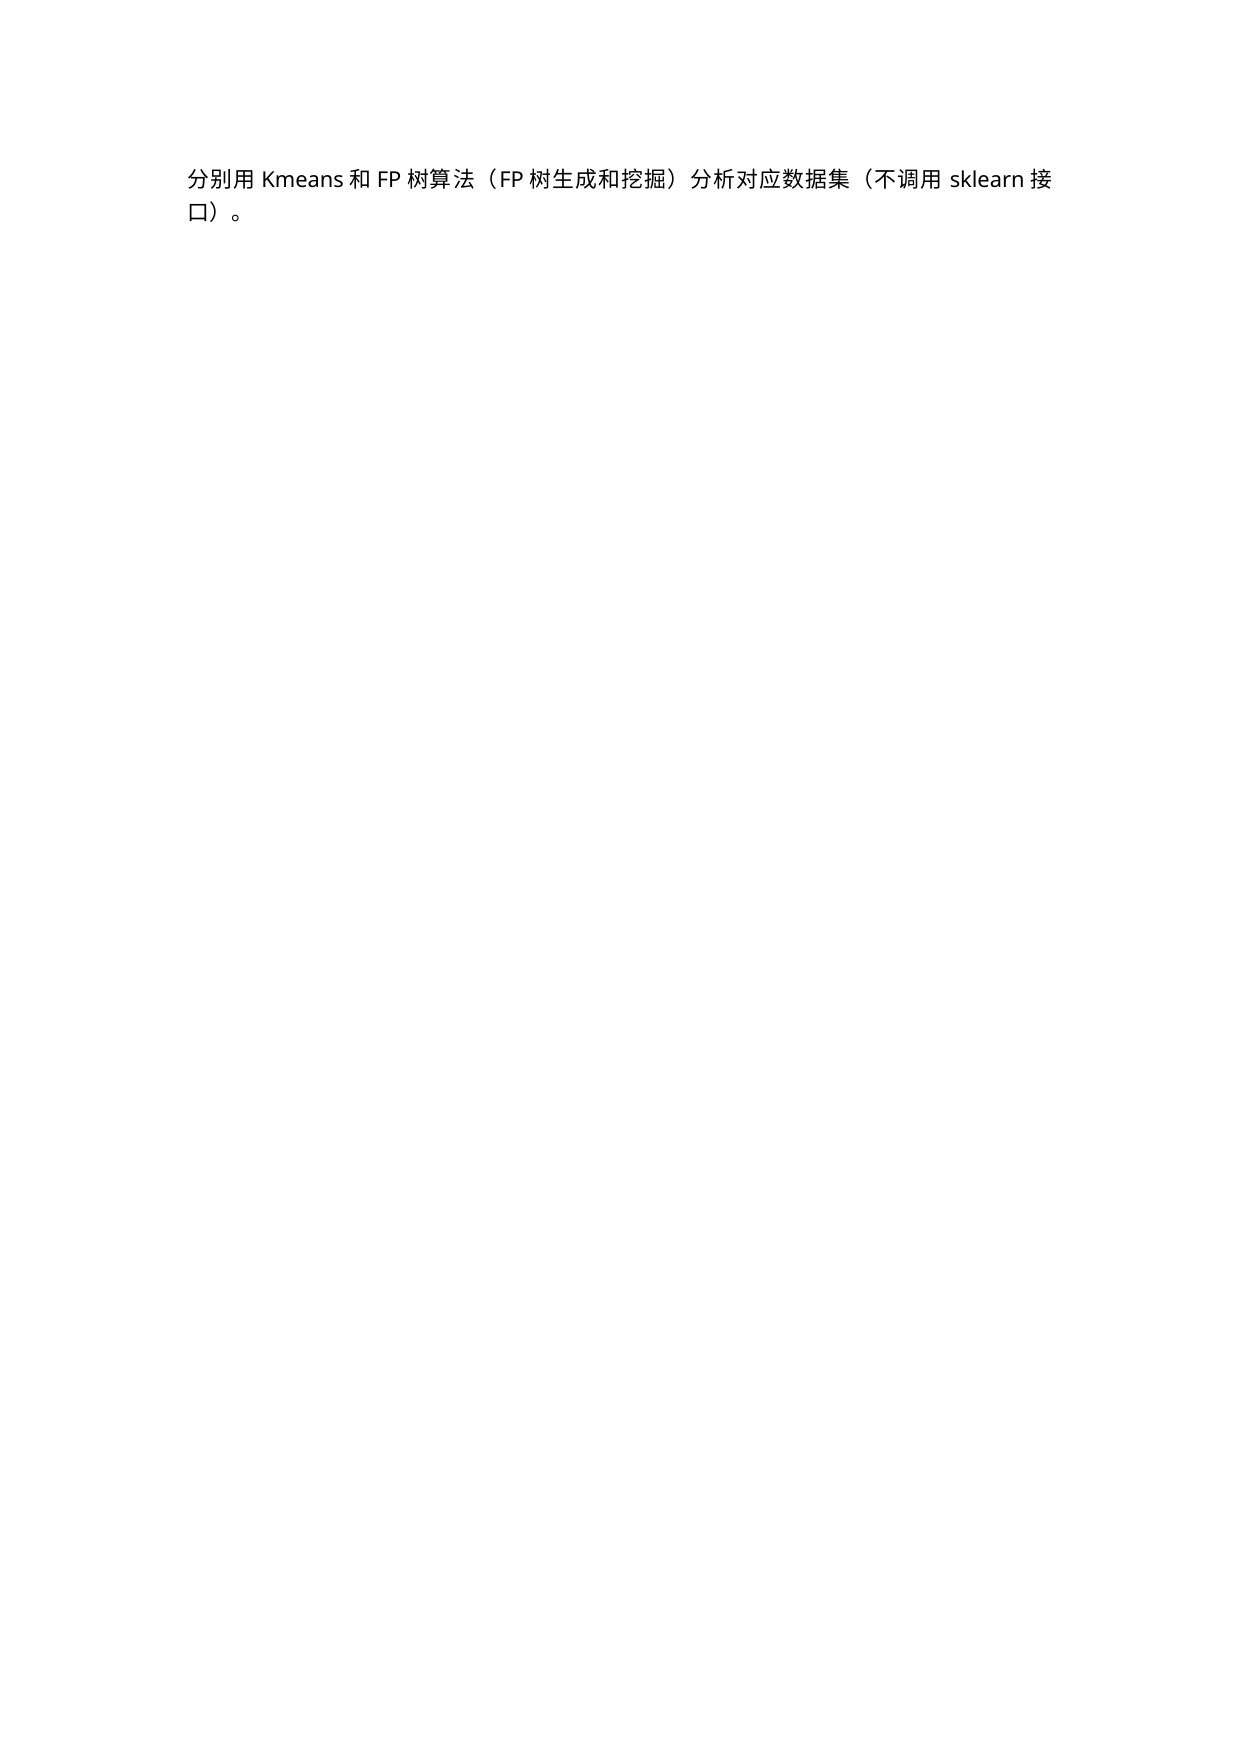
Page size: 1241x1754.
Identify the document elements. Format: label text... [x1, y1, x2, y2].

text 分别用Kmeans和FP树算法（FP树生成和挖掘）分析对应数据集（不调用sklearn接口）。 [187, 162, 1053, 227]
